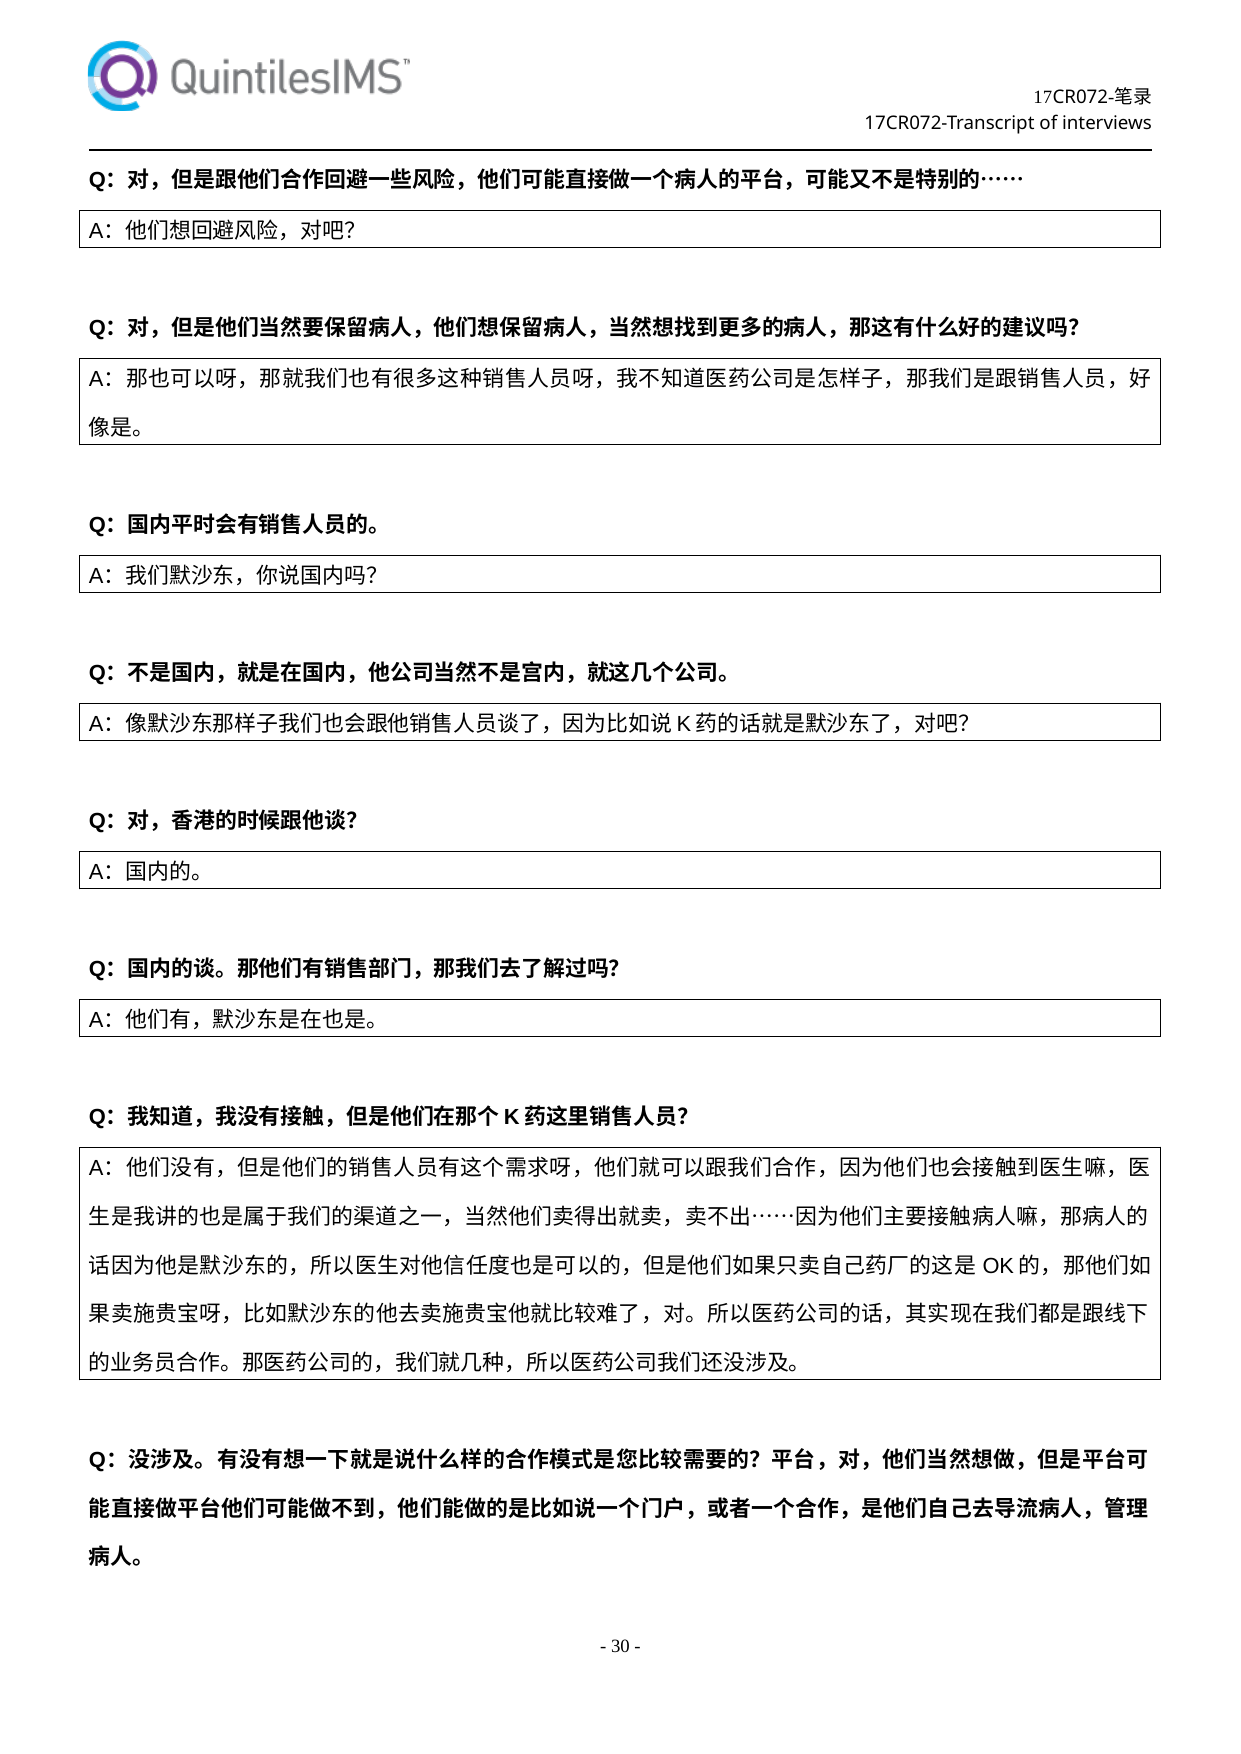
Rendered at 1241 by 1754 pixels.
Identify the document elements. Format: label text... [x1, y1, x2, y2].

text A：他们有，默沙东是在也是。 [80, 1000, 1160, 1036]
text Q：对，香港的时候跟他谈？ [89, 802, 1152, 835]
text A：国内的。 [80, 852, 1160, 888]
text Q：没涉及。有没有想一下就是说什么样的合作模式是您比较需要的？平台，对，他们当然想做，但是平台可能直接做平台他们可能做不到，他们能做的是比如说一个门户，或者一个合作，是他们自己去导流病人，管理病人。 [89, 1441, 1152, 1571]
text Q：不是国内，就是在国内，他公司当然不是宫内，就这几个公司。 [89, 654, 1152, 687]
text Q：国内的谈。那他们有销售部门，那我们去了解过吗？ [89, 950, 1152, 983]
text A：他们没有，但是他们的销售人员有这个需求呀，他们就可以跟我们合作，因为他们也会接触到医生嘛，医生是我讲的也是属于我们的渠道之一，当然他们卖得出就卖，卖不出……因为他们主要接触病人嘛，那病人的话因为他是默沙东的，所以医生对他信任度也是可以的，但是他们如果只卖自己药厂的这是OK的，那他们如果卖施贵宝呀，比如默沙东的他去卖施贵宝他就比较难了，对。所以医药公司的话，其实现在我们都是跟线下的业务员合作。那医药公司的，我们就几种，所以医药公司我们还没涉及。 [80, 1148, 1160, 1379]
text Q：我知道，我没有接触，但是他们在那个K药这里销售人员？ [89, 1098, 1152, 1131]
text Q：对，但是他们当然要保留病人，他们想保留病人，当然想找到更多的病人，那这有什么好的建议吗？ [89, 309, 1152, 342]
text A：我们默沙东，你说国内吗？ [80, 556, 1160, 592]
text A：像默沙东那样子我们也会跟他销售人员谈了，因为比如说K药的话就是默沙东了，对吧？ [80, 704, 1160, 740]
text Q：国内平时会有销售人员的。 [89, 506, 1152, 539]
text Q：对，但是跟他们合作回避一些风险，他们可能直接做一个病人的平台，可能又不是特别的…… [89, 161, 1152, 194]
text A：他们想回避风险，对吧？ [80, 211, 1160, 247]
text A：那也可以呀，那就我们也有很多这种销售人员呀，我不知道医药公司是怎样子，那我们是跟销售人员，好像是。 [80, 359, 1160, 444]
